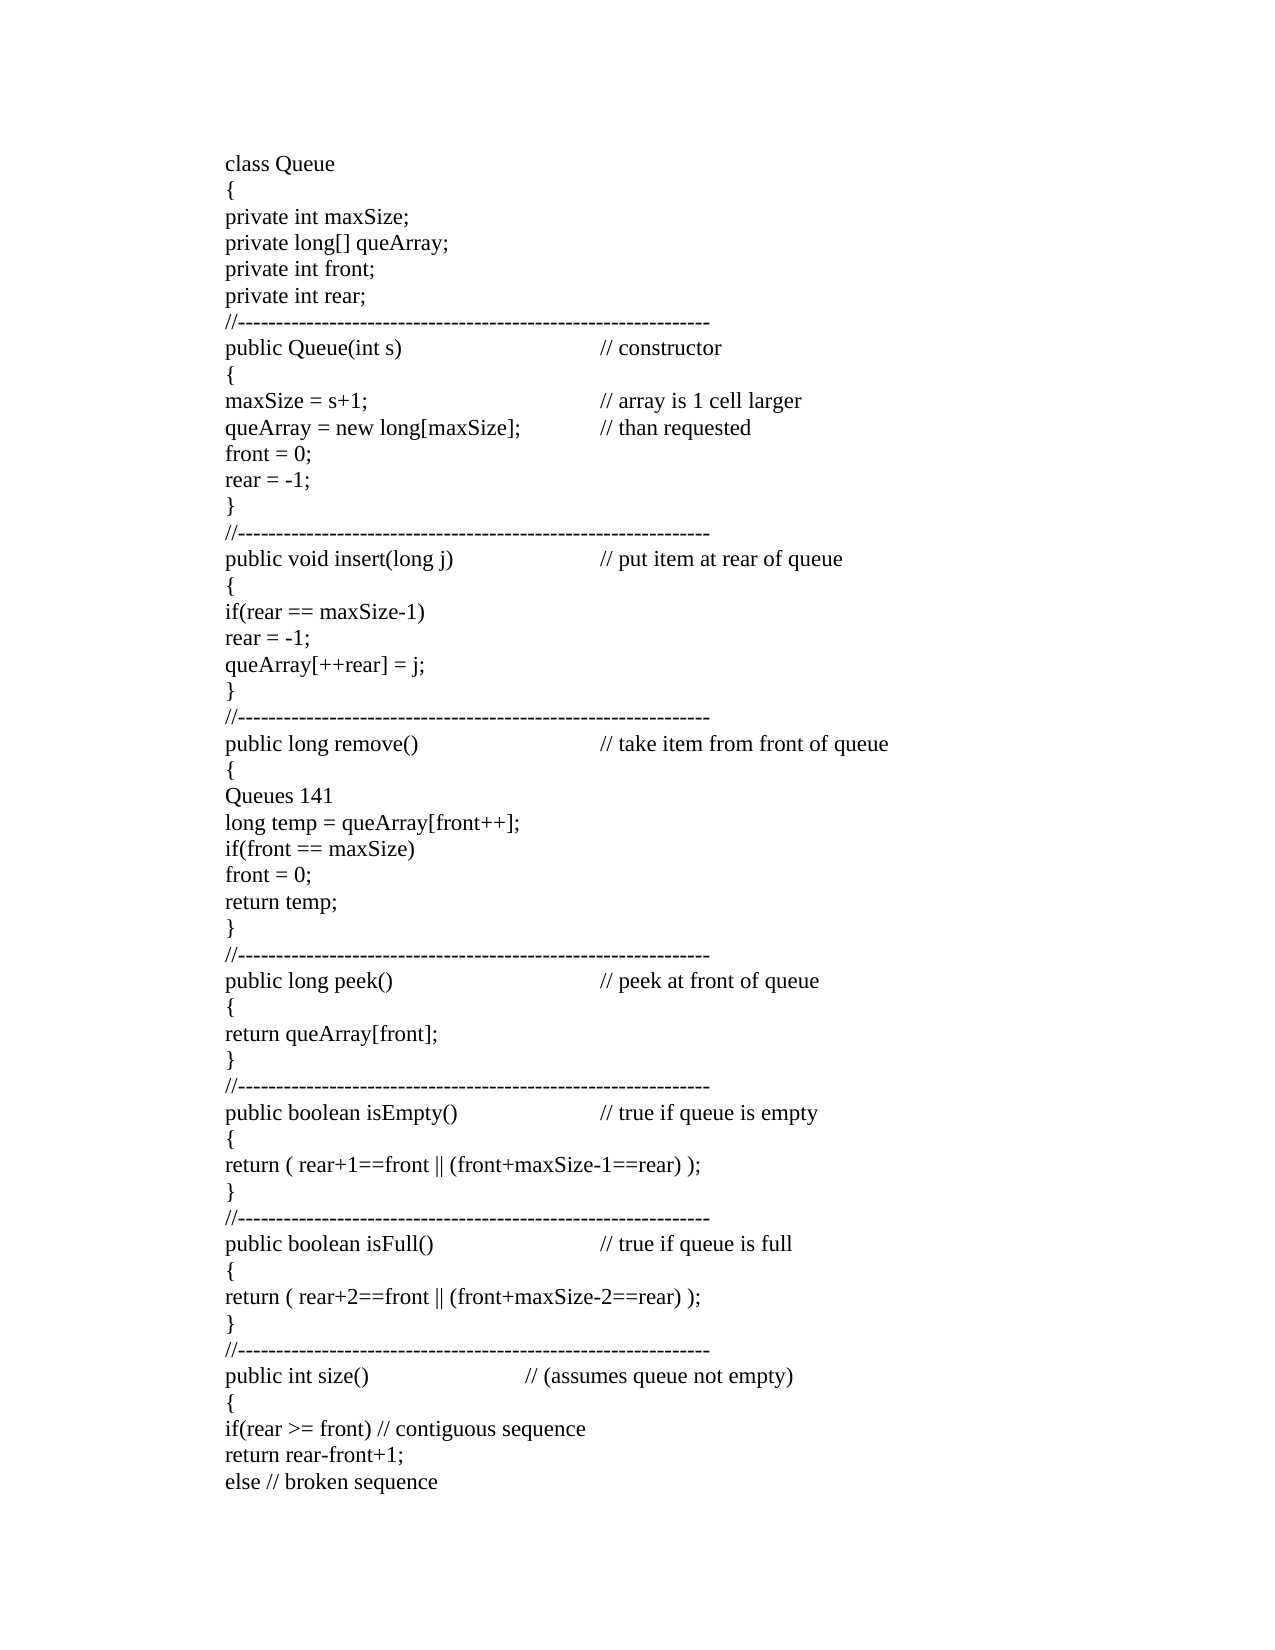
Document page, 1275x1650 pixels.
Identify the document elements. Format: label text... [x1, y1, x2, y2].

text public long remove() // take item from front of queue [150, 730, 1125, 756]
text { [150, 572, 1125, 598]
text } [150, 1046, 1125, 1072]
text private int maxSize; [150, 203, 1125, 229]
text //-------------------------------------------------------------- [150, 1204, 1125, 1231]
text { [150, 1257, 1125, 1283]
text } [150, 677, 1125, 703]
text public long peek() // peek at front of queue [150, 967, 1125, 993]
text queArray[++rear] = j; [150, 651, 1125, 677]
text } [150, 1309, 1125, 1336]
text front = 0; [150, 440, 1125, 466]
text return queArray[front]; [150, 1020, 1125, 1046]
text { [150, 1125, 1125, 1151]
text if(front == maxSize) [150, 835, 1125, 862]
text public Queue(int s) // constructor [150, 334, 1125, 361]
text return rear-front+1; [150, 1441, 1125, 1468]
text private int front; [150, 255, 1125, 282]
text return temp; [150, 888, 1125, 914]
text queArray = new long[maxSize]; // than requested [150, 413, 1125, 440]
text maxSize = s+1; // array is 1 cell larger [150, 387, 1125, 413]
text if(rear == maxSize-1) [150, 598, 1125, 624]
text public boolean isFull() // true if queue is full [150, 1231, 1125, 1257]
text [150, 1336, 1125, 1362]
text Queues 141 [150, 782, 1125, 809]
text public int size() // (assumes queue not empty) [150, 1362, 1125, 1389]
text //-------------------------------------------------------------- [150, 941, 1125, 967]
text //-------------------------------------------------------------- [150, 703, 1125, 730]
text return ( rear+1==front || (front+maxSize-1==rear) ); [150, 1151, 1125, 1178]
text } [150, 914, 1125, 941]
text { [150, 176, 1125, 203]
text public void insert(long j) // put item at rear of queue [150, 545, 1125, 572]
text private int rear; [150, 282, 1125, 308]
text class Queue [150, 150, 1125, 176]
text { [150, 756, 1125, 782]
text { [150, 361, 1125, 387]
text } [150, 493, 1125, 519]
text else // broken sequence [150, 1468, 1125, 1494]
text rear = -1; [150, 466, 1125, 493]
text //-------------------------------------------------------------- [150, 308, 1125, 334]
text if(rear >= front) // contiguous sequence [150, 1415, 1125, 1441]
text private long[] queArray; [150, 229, 1125, 255]
text //-------------------------------------------------------------- [150, 1072, 1125, 1099]
text //-------------------------------------------------------------- [150, 519, 1125, 545]
text { [150, 993, 1125, 1020]
text { [150, 1389, 1125, 1415]
text long temp = queArray[front++]; [150, 809, 1125, 835]
text public boolean isEmpty() // true if queue is empty [150, 1099, 1125, 1125]
text return ( rear+2==front || (front+maxSize-2==rear) ); [150, 1283, 1125, 1309]
text rear = -1; [150, 624, 1125, 651]
text } [150, 1178, 1125, 1204]
text front = 0; [150, 862, 1125, 888]
